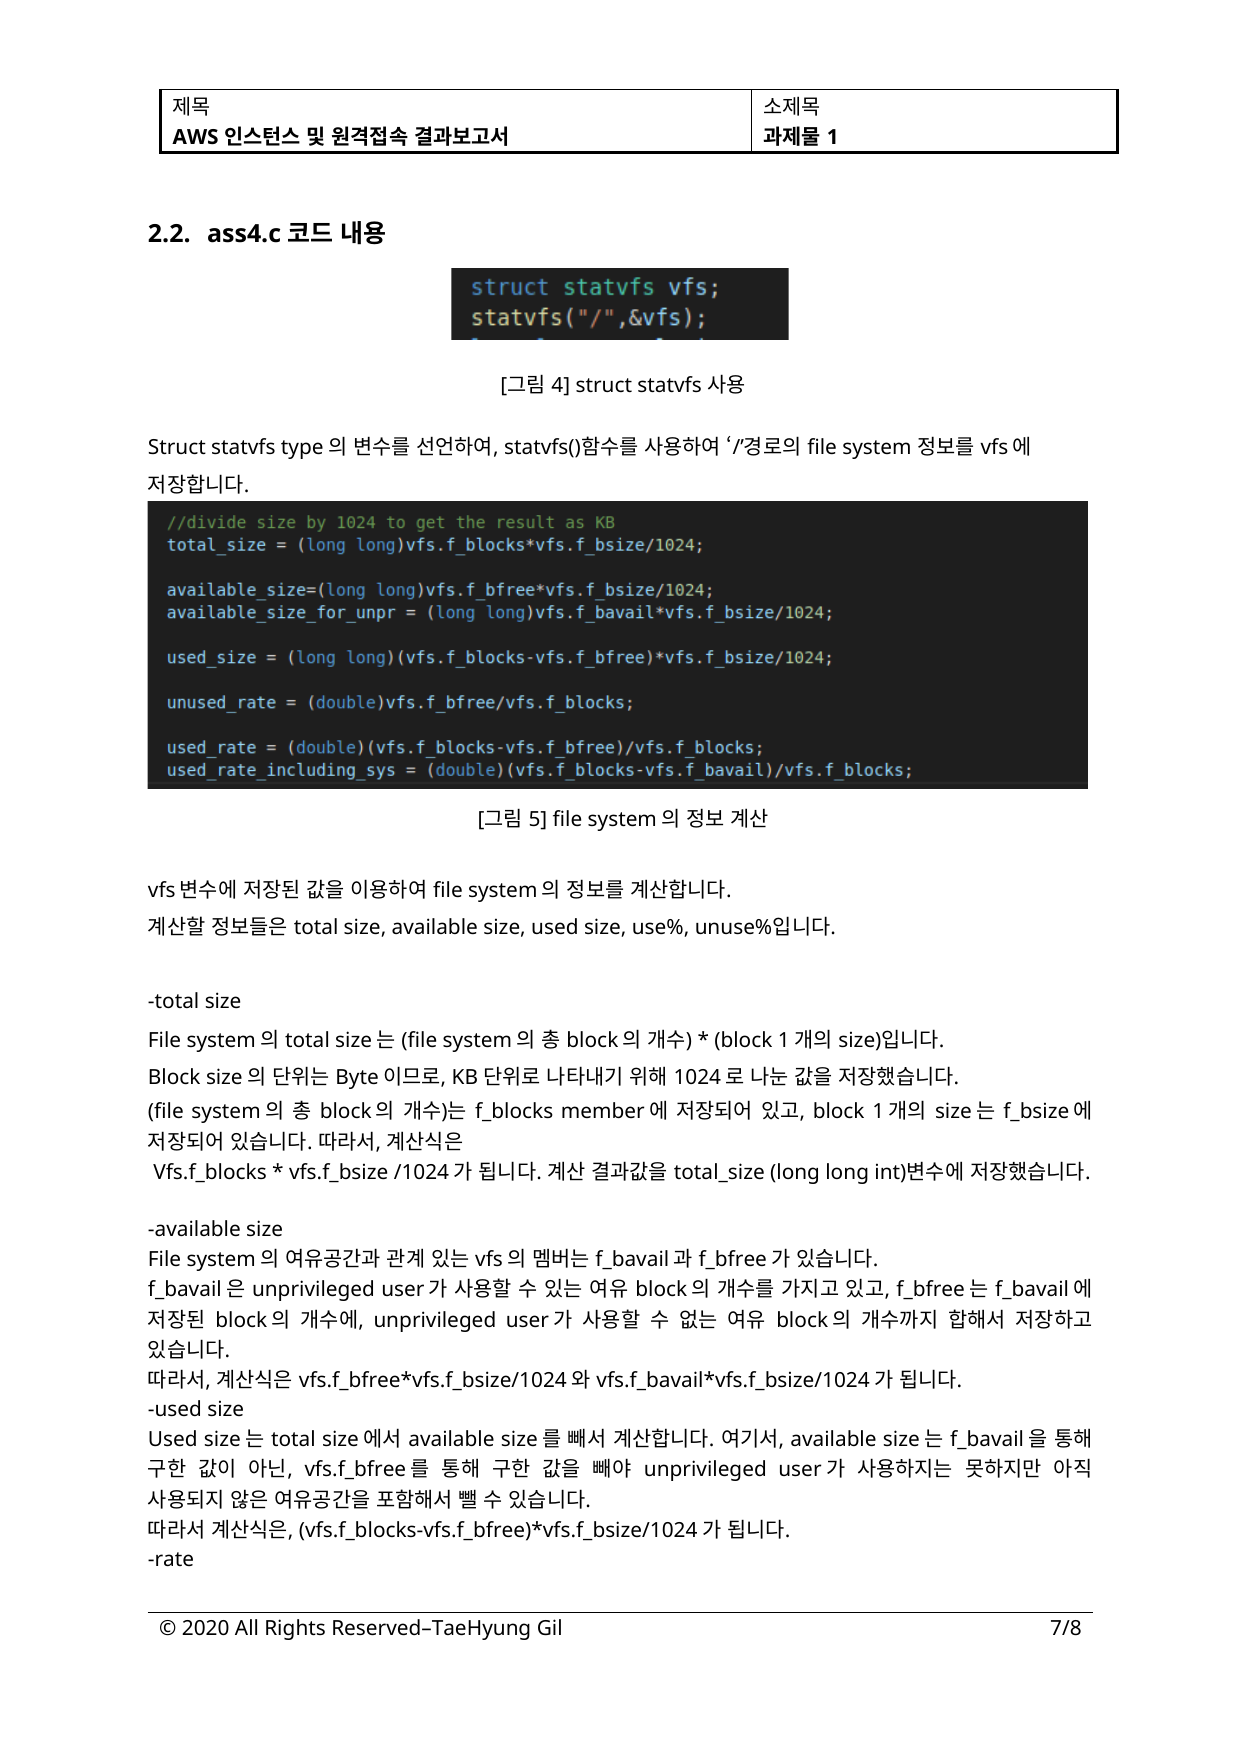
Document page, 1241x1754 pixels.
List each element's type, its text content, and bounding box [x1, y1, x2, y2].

list ass4.c 코드 내용 [148, 213, 1092, 250]
text -available size [148, 1214, 1092, 1242]
text File system의 여유공간과 관계 있는 vfs의 멤버는 f_bavail과 f_bfree가 있습니다. [148, 1242, 1092, 1273]
text [그림 5] file system의 정보 계산 [148, 802, 1092, 832]
text 따라서, 계산식은 vfs.f_bfree*vfs.f_bsize/1024와 vfs.f_bavail*vfs.f_bsize/1024가 됩니다. [148, 1364, 1092, 1394]
text f_bavail은 unprivileged user가 사용할 수 있는 여유 block의 개수를 가지고 있고, f_bfree는 f_bavail에 저장된 block의 개수에, unprivileged user가 사용할 수 없는 여유 block의 개수까지 합해서 저장하고 있습니다. [148, 1273, 1092, 1364]
text (file system의 총 block의 개수)는 f_blocks member에 저장되어 있고, block 1개의 size는 f_bsize에 저장되어 있습니다. 따라서, 계산식은 [148, 1094, 1092, 1155]
text -rate [148, 1544, 1092, 1572]
picture [147, 501, 1088, 789]
text Struct statvfs type의 변수를 선언하여, statvfs()함수를 사용하여 ‘/’경로의 file system 정보를 vfs에 저장합니다. [148, 427, 1092, 502]
text Block size의 단위는 Byte이므로, KB 단위로 나타내기 위해 1024로 나눈 값을 저장했습니다. [148, 1057, 1092, 1094]
text -used size [148, 1394, 1092, 1422]
text vfs변수에 저장된 값을 이용하여 file system의 정보를 계산합니다. [148, 869, 1092, 907]
text [그림 4] struct statvfs 사용 [148, 364, 1092, 402]
text File system의 total size는 (file system의 총 block의 개수) * (block 1개의 size)입니다. [148, 1019, 1092, 1057]
picture [451, 268, 789, 340]
text 계산할 정보들은 total size, available size, used size, use%, unuse%입니다. [148, 907, 1092, 944]
text Vfs.f_blocks * vfs.f_bsize /1024가 됩니다. 계산 결과값을 total_size (long long int)변수에 저장했습니다. [148, 1155, 1092, 1186]
text 따라서 계산식은, (vfs.f_blocks-vfs.f_bfree)*vfs.f_bsize/1024가 됩니다. [148, 1513, 1092, 1544]
text Used size는 total size에서 available size를 빼서 계산합니다. 여기서, available size는 f_bavail을 통해 구한 값이 아닌, vfs.f_bfree를 통해 구한 값을 빼야 unprivileged user가 사용하지는 못하지만 아직 사용되지 않은 여유공간을 포함해서 뺄 수 있습니다. [148, 1422, 1092, 1513]
text -total size [148, 982, 1092, 1019]
